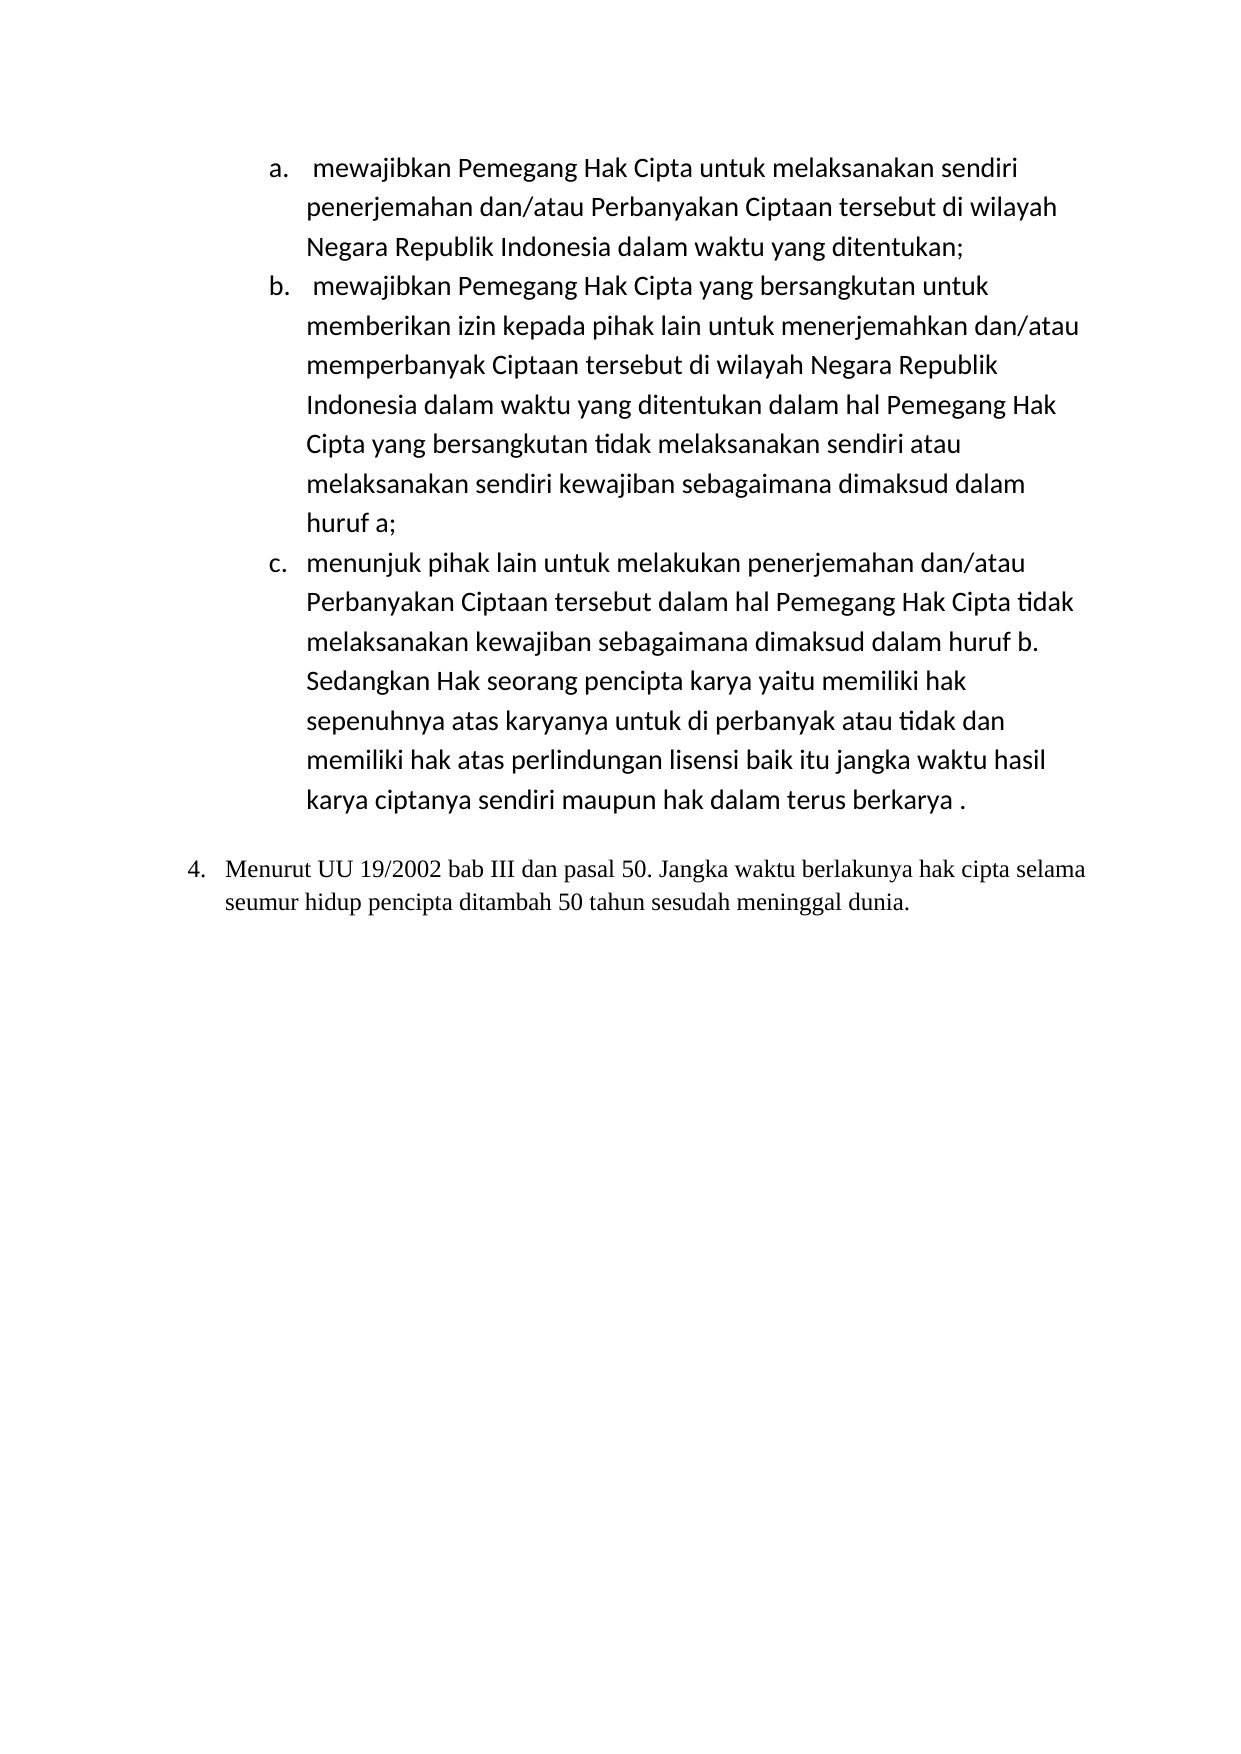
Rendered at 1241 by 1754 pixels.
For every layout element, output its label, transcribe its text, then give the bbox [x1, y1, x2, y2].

list menunjuk pihak lain untuk melakukan penerjemahan dan/atau Perbanyakan Ciptaan tersebut dalam hal Pemegang Hak Cipta tidak melaksanakan kewajiban sebagaimana dimaksud dalam huruf b. Sedangkan Hak seorang pencipta karya yaitu memiliki hak sepenuhnya atas karyanya untuk di perbanyak atau tidak dan memiliki hak atas perlindungan lisensi baik itu jangka waktu hasil karya ciptanya sendiri maupun hak dalam terus berkarya . [269, 545, 1090, 816]
list mewajibkan Pemegang Hak Cipta untuk melaksanakan sendiri penerjemahan dan/atau Perbanyakan Ciptaan tersebut di wilayah Negara Republik Indonesia dalam waktu yang ditentukan; [269, 150, 1090, 263]
list Menurut UU 19/2002 bab III dan pasal 50. Jangka waktu berlakunya hak cipta selama seumur hidup pencipta ditambah 50 tahun sesudah meninggal dunia. [187, 854, 1090, 916]
list mewajibkan Pemegang Hak Cipta yang bersangkutan untuk memberikan izin kepada pihak lain untuk menerjemahkan dan/atau memperbanyak Ciptaan tersebut di wilayah Negara Republik Indonesia dalam waktu yang ditentukan dalam hal Pemegang Hak Cipta yang bersangkutan tidak melaksanakan sendiri atau melaksanakan sendiri kewajiban sebagaimana dimaksud dalam huruf a; [269, 268, 1090, 540]
